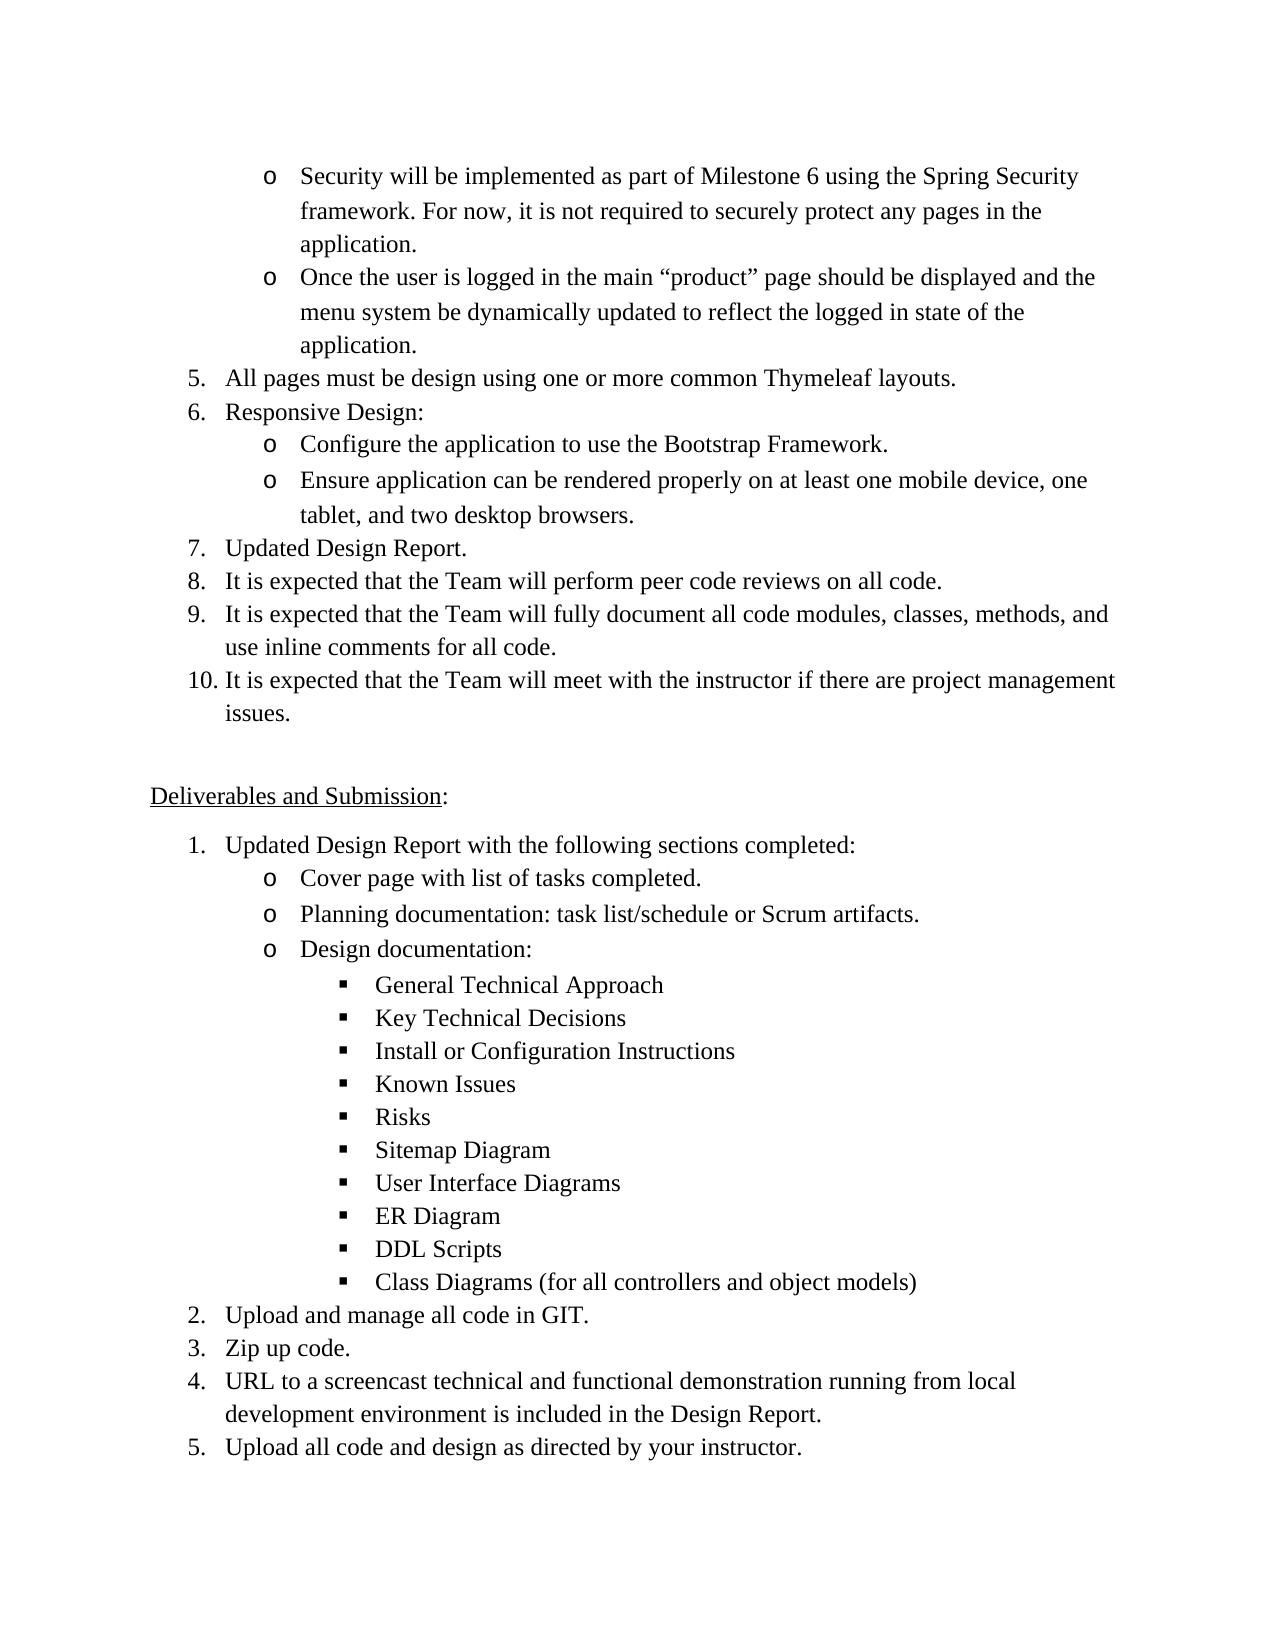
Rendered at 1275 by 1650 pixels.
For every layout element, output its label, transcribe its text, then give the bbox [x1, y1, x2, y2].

list Upload and manage all code in GIT. [187, 1300, 1125, 1329]
list Responsive Design: [187, 397, 1125, 425]
list Once the user is logged in the main “product” page should be displayed and the menu system be dynamically updated to reflect the logged in state of the application. [262, 262, 1125, 359]
list Ensure application can be rendered properly on at least one mobile device, one tablet, and two desktop browsers. [262, 465, 1125, 529]
list Known Issues [337, 1069, 1125, 1097]
list Design documentation: [262, 934, 1125, 965]
list Planning documentation: task list/schedule or Scrum artifacts. [262, 899, 1125, 930]
list Sitemap Diagram [337, 1135, 1125, 1163]
list Upload all code and design as directed by your instructor. [187, 1432, 1125, 1461]
list User Interface Diagrams [337, 1168, 1125, 1197]
list ER Diagram [337, 1201, 1125, 1229]
list It is expected that the Team will fully document all code modules, classes, methods, and use inline comments for all code. [187, 599, 1125, 661]
list Updated Design Report. [187, 533, 1125, 562]
list Install or Configuration Instructions [337, 1036, 1125, 1064]
list URL to a screencast technical and functional demonstration running from local development environment is included in the Design Report. [187, 1366, 1125, 1428]
list Cover page with list of tasks completed. [262, 863, 1125, 894]
text Deliverables and Submission: [150, 781, 1125, 809]
list It is expected that the Team will meet with the instructor if there are project management issues. [187, 665, 1125, 727]
list Key Technical Decisions [337, 1003, 1125, 1031]
list Updated Design Report with the following sections completed: [187, 830, 1125, 859]
list DDL Scripts [337, 1234, 1125, 1263]
list Zip up code. [187, 1333, 1125, 1362]
list General Technical Approach [337, 970, 1125, 998]
list It is expected that the Team will perform peer code reviews on all code. [187, 566, 1125, 595]
list Security will be implemented as part of Milestone 6 using the Spring Security framework. For now, it is not required to securely protect any pages in the application. [262, 161, 1125, 258]
list All pages must be design using one or more common Thymeleaf layouts. [187, 363, 1125, 392]
list Class Diagrams (for all controllers and object models) [337, 1267, 1125, 1296]
list Risks [337, 1102, 1125, 1131]
list Configure the application to use the Bootstrap Framework. [262, 429, 1125, 460]
